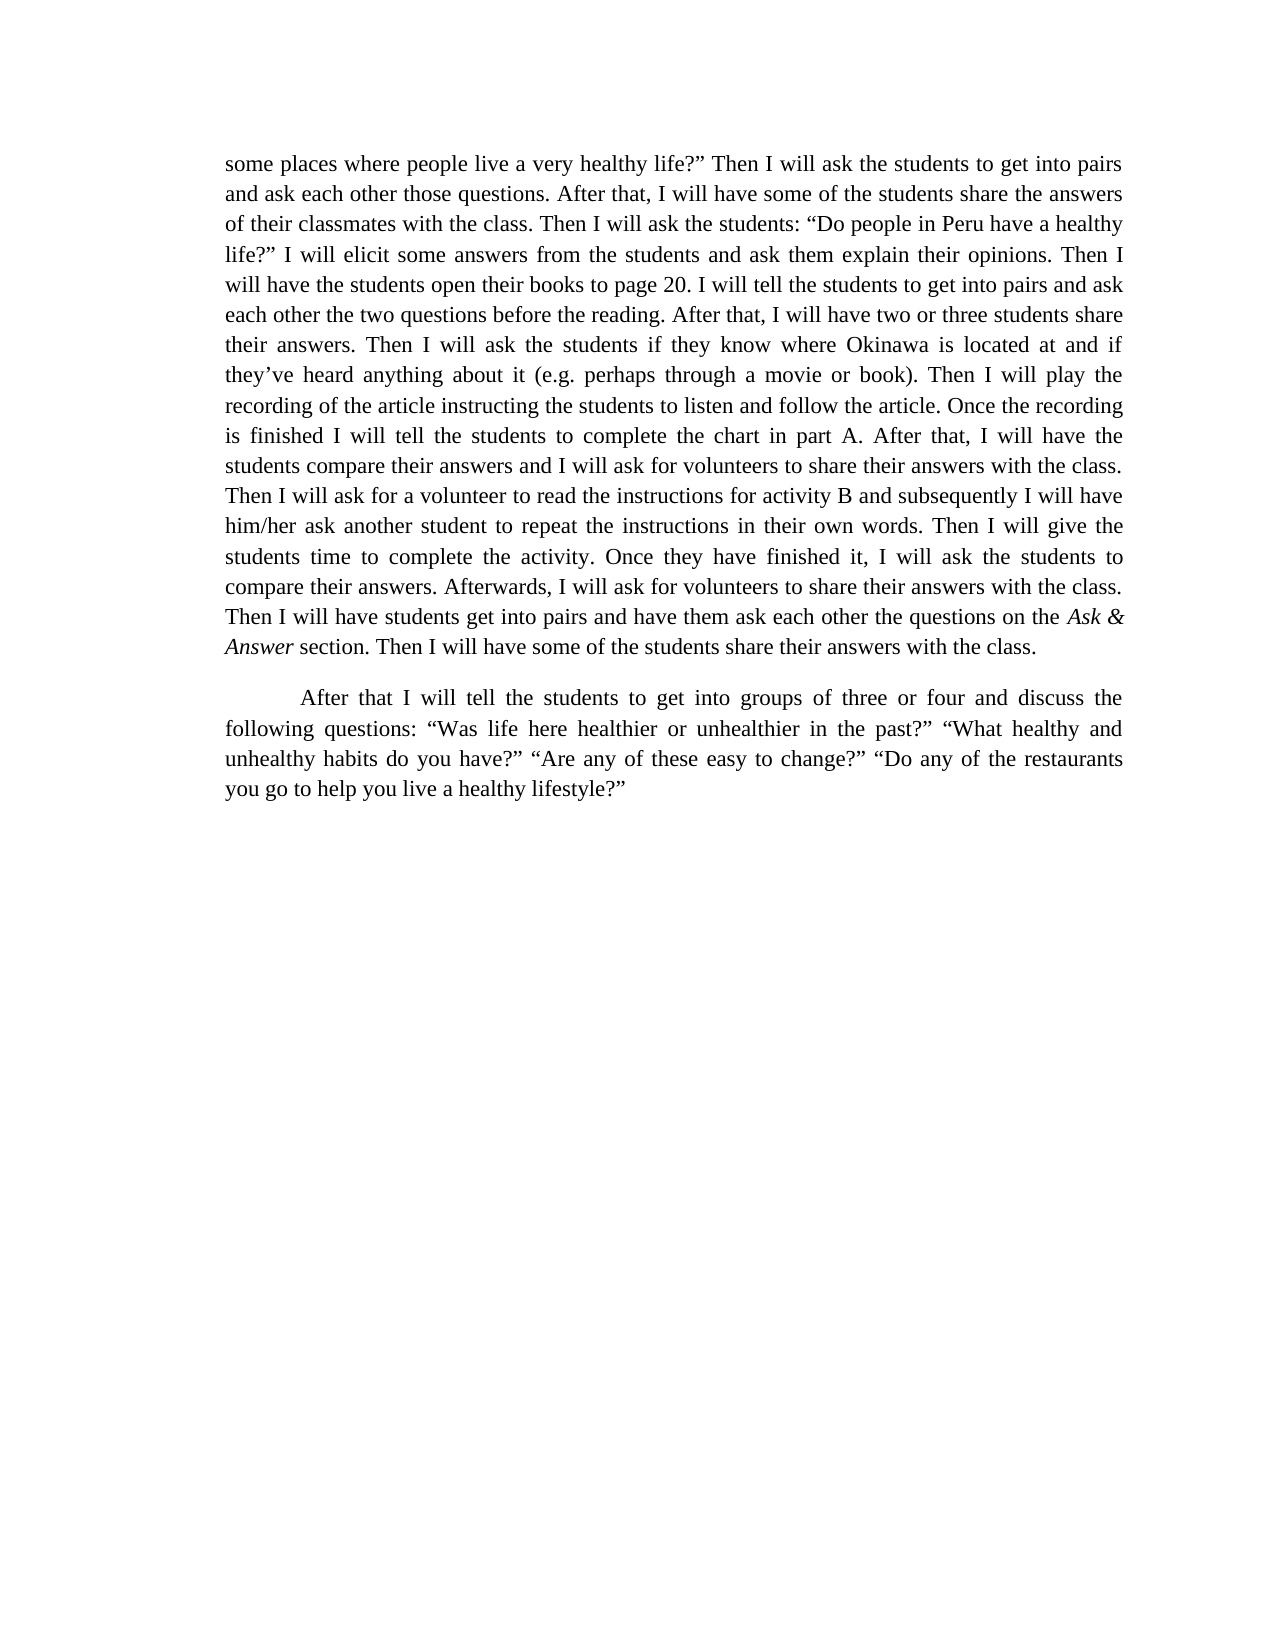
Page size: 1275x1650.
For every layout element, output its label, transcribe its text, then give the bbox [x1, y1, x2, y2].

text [225, 150, 1125, 660]
text After that I will tell the students to get into groups of three or four and discuss the following questions: “Was life here healthier or unhealthier in the past?” “What healthy and unhealthy habits do you have?” “Are any of these easy to change?” “Do any of the restaurants you go to help you live a healthy lifestyle?” [225, 684, 1125, 801]
